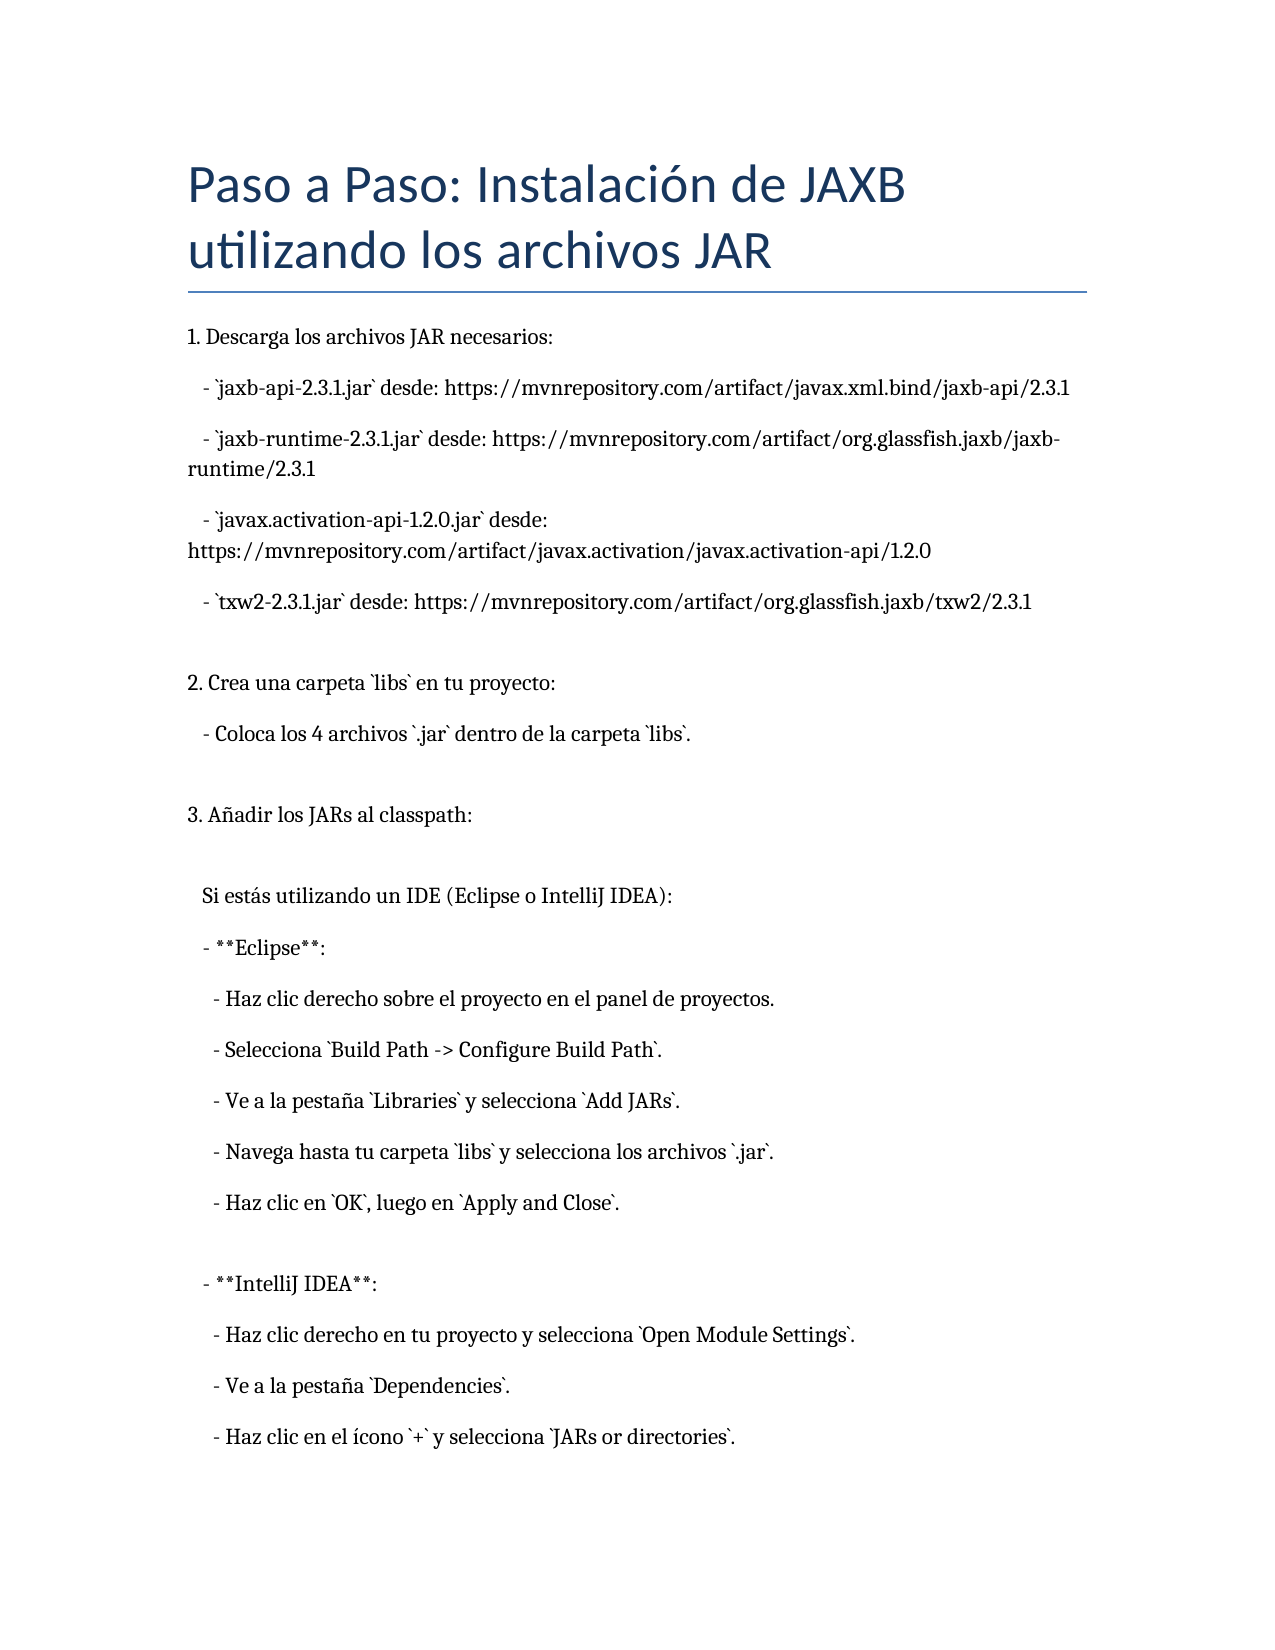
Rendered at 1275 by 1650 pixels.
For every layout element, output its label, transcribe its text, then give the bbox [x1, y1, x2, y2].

text 2. Crea una carpeta `libs` en tu proyecto: [187, 639, 1087, 696]
text - Haz clic derecho en tu proyecto y selecciona `Open Module Settings`. [187, 1322, 1087, 1348]
text - Haz clic en el ícono `+` y selecciona `JARs or directories`. [187, 1424, 1087, 1450]
text - Haz clic derecho sobre el proyecto en el panel de proyectos. [187, 985, 1087, 1012]
text - `txw2-2.3.1.jar` desde: https://mvnrepository.com/artifact/org.glassfish.jaxb/txw2/2.3.1 [187, 588, 1087, 615]
text - Ve a la pestaña `Libraries` y selecciona `Add JARs`. [187, 1087, 1087, 1114]
text - `jaxb-api-2.3.1.jar` desde: https://mvnrepository.com/artifact/javax.xml.bind/jaxb-api/2.3.1 [187, 375, 1087, 401]
title Paso a Paso: Instalación de JAXB utilizando los archivos JAR [187, 150, 1087, 293]
text - Haz clic en `OK`, luego en `Apply and Close`. [187, 1189, 1087, 1216]
text - Coloca los 4 archivos `.jar` dentro de la carpeta `libs`. [187, 721, 1087, 747]
text - **Eclipse**: [187, 934, 1087, 961]
text - **IntelliJ IDEA**: [187, 1241, 1087, 1297]
text - Ve a la pestaña `Dependencies`. [187, 1373, 1087, 1399]
text - Selecciona `Build Path -> Configure Build Path`. [187, 1036, 1087, 1063]
text - `jaxb-runtime-2.3.1.jar` desde: https://mvnrepository.com/artifact/org.glassfish.jaxb/jaxb-runtime/2.3.1 [187, 426, 1087, 483]
text 3. Añadir los JARs al classpath: [187, 772, 1087, 828]
text Si estás utilizando un IDE (Eclipse o IntelliJ IDEA): [187, 853, 1087, 910]
text - Navega hasta tu carpeta `libs` y selecciona los archivos `.jar`. [187, 1138, 1087, 1165]
text - `javax.activation-api-1.2.0.jar` desde: https://mvnrepository.com/artifact/javax.activation/javax.activation-api/1.2.0 [187, 507, 1087, 564]
text 1. Descarga los archivos JAR necesarios: [187, 324, 1087, 350]
